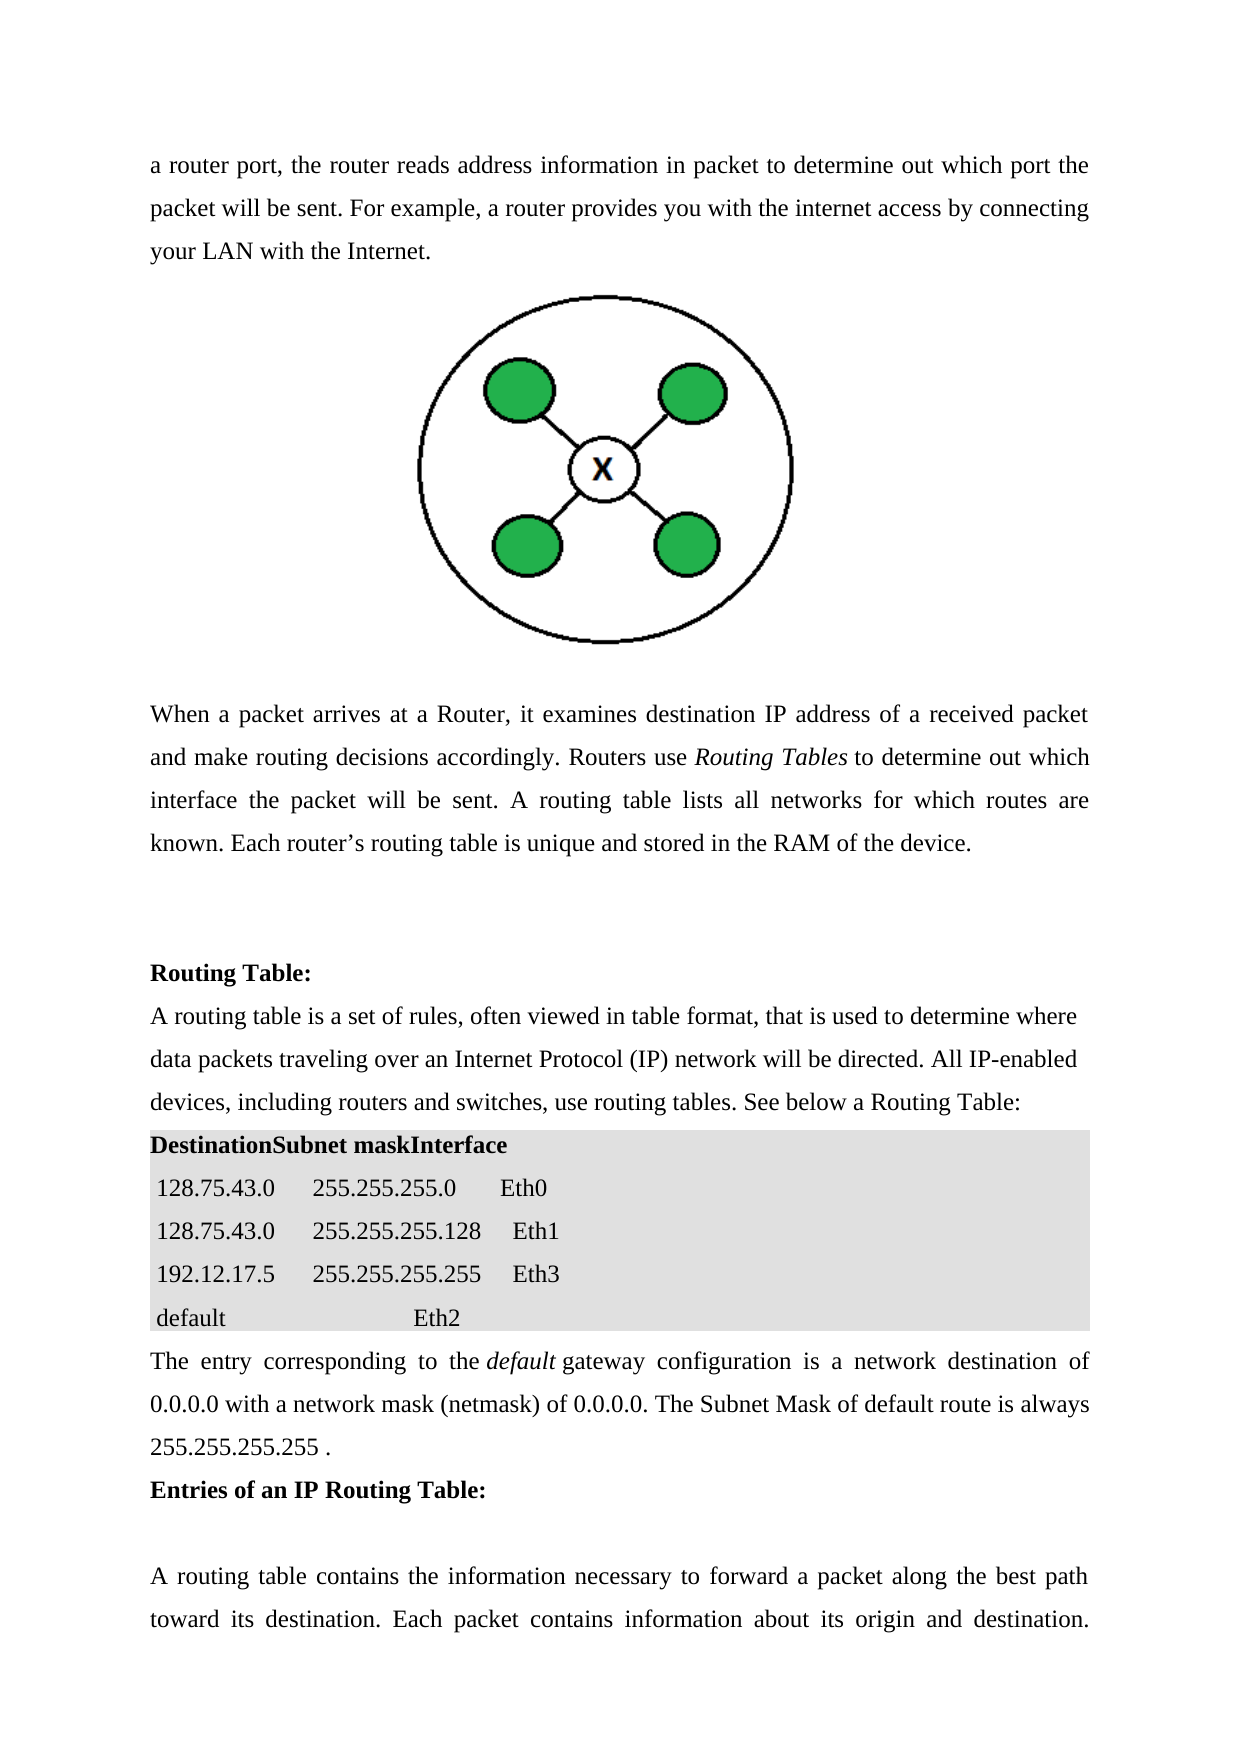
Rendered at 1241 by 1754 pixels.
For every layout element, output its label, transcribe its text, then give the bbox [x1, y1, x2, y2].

picture [347, 279, 894, 670]
text Entries of an IP Routing Table: [150, 1475, 1090, 1504]
text DestinationSubnet maskInterface [150, 1130, 1090, 1159]
text default Eth2 [150, 1303, 1090, 1331]
text 128.75.43.0 255.255.255.0 Eth0 [150, 1173, 1090, 1202]
text When a packet arrives at a Router, it examines destination IP address of a received packet and make routing decisions accordingly. Routers use Routing Tables to determine out which interface the packet will be sent. A routing table lists all networks for which routes are known. Each router’s routing table is unique and stored in the RAM of the device. [150, 699, 1090, 857]
text 192.12.17.5 255.255.255.255 Eth3 [150, 1259, 1090, 1288]
text Routing Table: A routing table is a set of rules, often viewed in table format, that is used to determine where data packets traveling over an Internet Protocol (IP) network will be directed. All IP-enabled devices, including routers and switches, use routing tables. See below a Routing Table: [150, 958, 1090, 1116]
text The entry corresponding to the default gateway configuration is a network destination of 0.0.0.0 with a network mask (netmask) of 0.0.0.0. The Subnet Mask of default route is always 255.255.255.255 . [150, 1346, 1090, 1461]
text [150, 1518, 1090, 1633]
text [150, 150, 1090, 265]
text 128.75.43.0 255.255.255.128 Eth1 [150, 1216, 1090, 1245]
